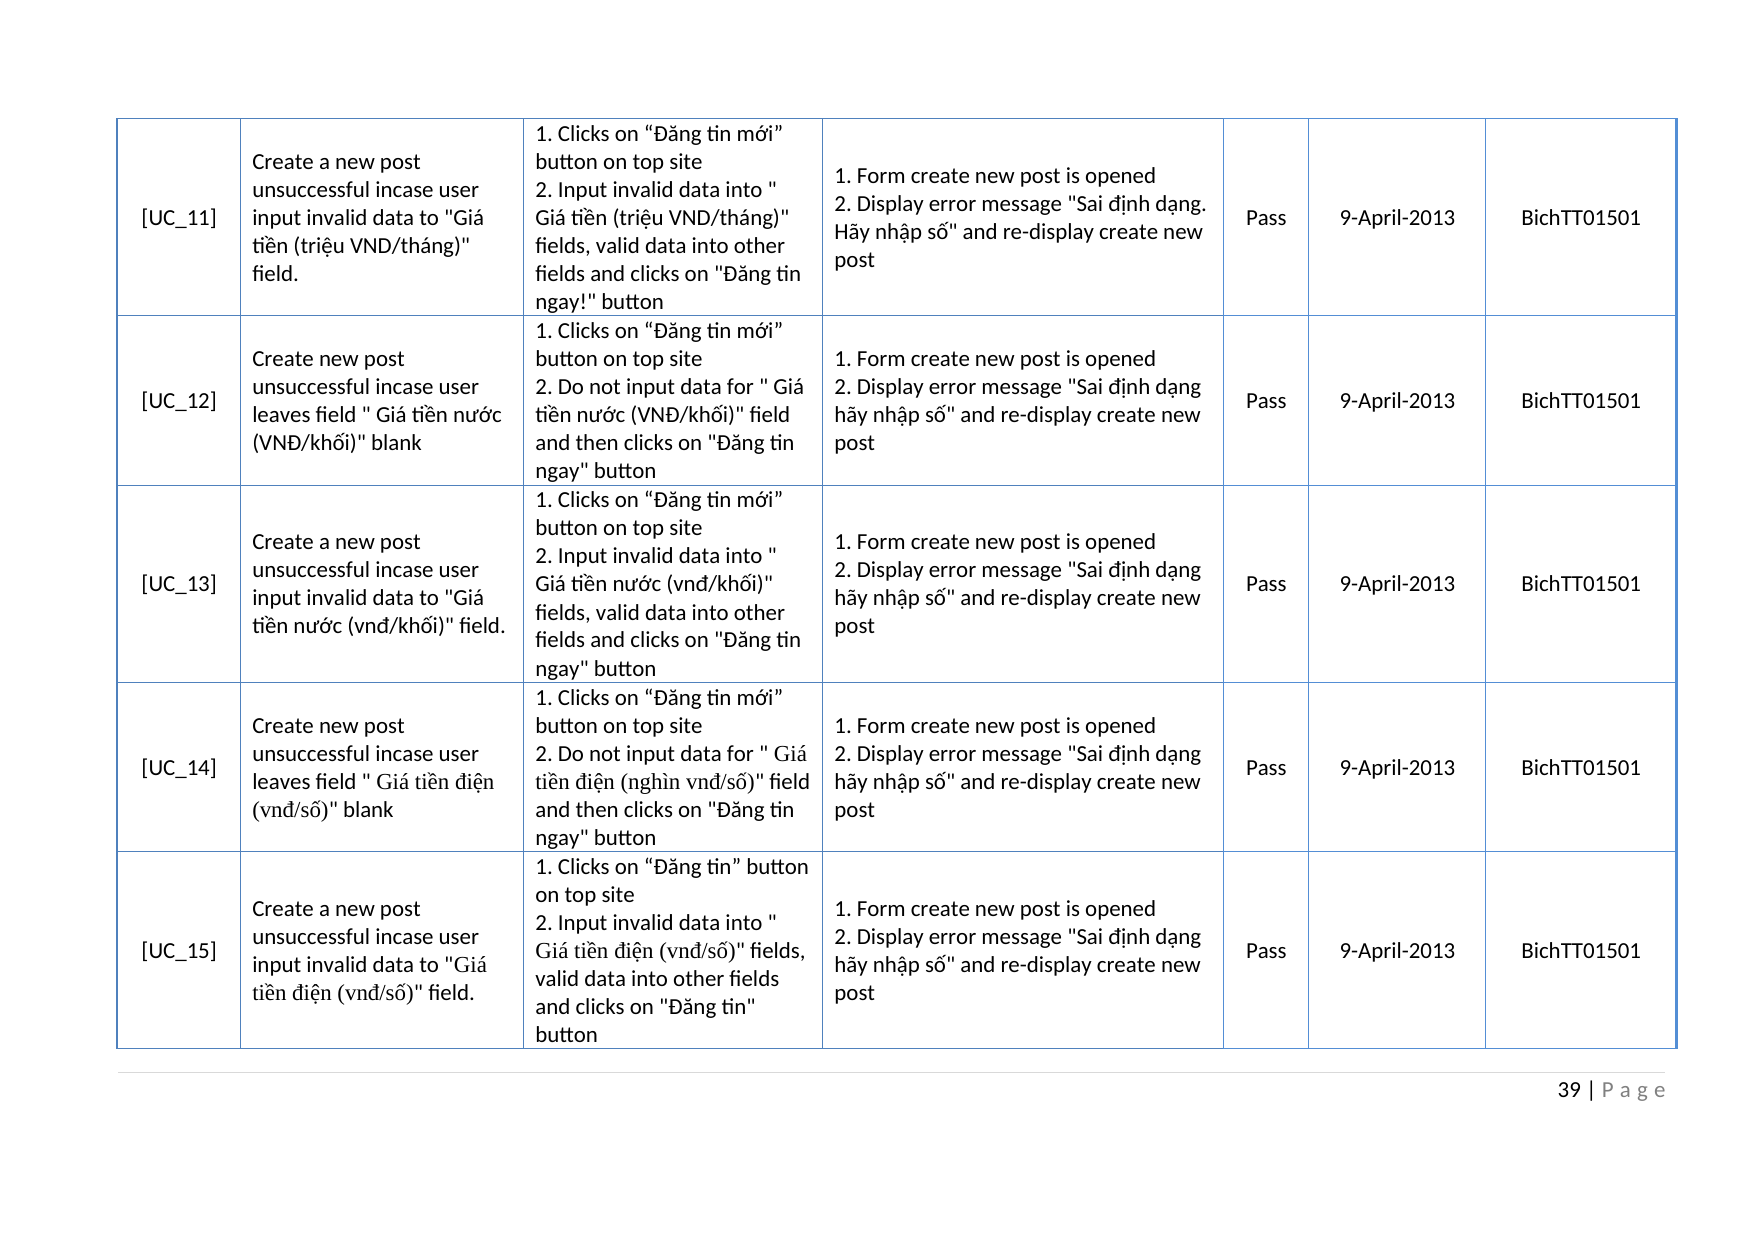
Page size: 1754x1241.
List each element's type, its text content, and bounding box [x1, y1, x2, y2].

table_cell 1. Clicks on “Đăng tin mới” button on top site 2. Do not input data for " Giá tiền điện (nghìn vnđ/số)" field and then clicks on "Đăng tin ngay" button [524, 683, 822, 851]
table_cell Create new post unsuccessful incase user leaves field " Giá tiền nước (VNĐ/khối)" blank [241, 316, 523, 484]
table_cell Create new post unsuccessful incase user leaves field " Giá tiền điện (vnđ/số)" blank [241, 683, 523, 851]
table_cell [UC_12] [118, 316, 240, 484]
table_cell 1. Form create new post is opened 2. Display error message "Sai định dạng hãy nhập số" and re-display create new post [823, 852, 1223, 1048]
table_cell Create a new post unsuccessful incase user input invalid data to "Giá tiền (triệu VND/tháng)" field. [241, 119, 523, 315]
table_cell Pass [1224, 316, 1308, 484]
table_cell 1. Clicks on “Đăng tin mới” button on top site 2. Input invalid data into " Giá tiền (triệu VND/tháng)" fields, valid data into other fields and clicks on "Đăng tin ngay!" button [524, 119, 822, 315]
table_cell Pass [1224, 119, 1308, 315]
table_cell [UC_15] [118, 852, 240, 1048]
table_cell [UC_11] [118, 119, 240, 315]
table_cell BichTT01501 [1486, 316, 1675, 484]
table_cell Pass [1224, 683, 1308, 851]
table_cell [UC_13] [118, 486, 240, 682]
table_cell BichTT01501 [1486, 486, 1675, 682]
table_cell 9-April-2013 [1309, 119, 1485, 315]
table_cell BichTT01501 [1486, 683, 1675, 851]
table_cell 1. Clicks on “Đăng tin mới” button on top site 2. Input invalid data into " Giá tiền nước (vnđ/khối)" fields, valid data into other fields and clicks on "Đăng tin ngay" button [524, 486, 822, 682]
table_cell BichTT01501 [1486, 119, 1675, 315]
table_cell 9-April-2013 [1309, 852, 1485, 1048]
table_cell 9-April-2013 [1309, 316, 1485, 484]
table_cell [UC_14] [118, 683, 240, 851]
table_cell Pass [1224, 486, 1308, 682]
table_cell 1. Form create new post is opened 2. Display error message "Sai định dạng hãy nhập số" and re-display create new post [823, 683, 1223, 851]
table_cell 1. Form create new post is opened 2. Display error message "Sai định dạng. Hãy nhập số" and re-display create new post [823, 119, 1223, 315]
table_cell Create a new post unsuccessful incase user input invalid data to "Giá tiền nước (vnđ/khối)" field. [241, 486, 523, 682]
table_cell 9-April-2013 [1309, 683, 1485, 851]
table_cell 1. Clicks on “Đăng tin mới” button on top site 2. Do not input data for " Giá tiền nước (VNĐ/khối)" field and then clicks on "Đăng tin ngay" button [524, 316, 822, 484]
table_cell Create a new post unsuccessful incase user input invalid data to "Giá tiền điện (vnđ/số)" field. [241, 852, 523, 1048]
table_cell 1. Form create new post is opened 2. Display error message "Sai định dạng hãy nhập số" and re-display create new post [823, 486, 1223, 682]
table_cell 9-April-2013 [1309, 486, 1485, 682]
table_cell BichTT01501 [1486, 852, 1675, 1048]
table_cell Pass [1224, 852, 1308, 1048]
table_cell 1. Clicks on “Đăng tin” button on top site 2. Input invalid data into " Giá tiền điện (vnđ/số)" fields, valid data into other fields and clicks on "Đăng tin" button [524, 852, 822, 1048]
table_cell 1. Form create new post is opened 2. Display error message "Sai định dạng hãy nhập số" and re-display create new post [823, 316, 1223, 484]
